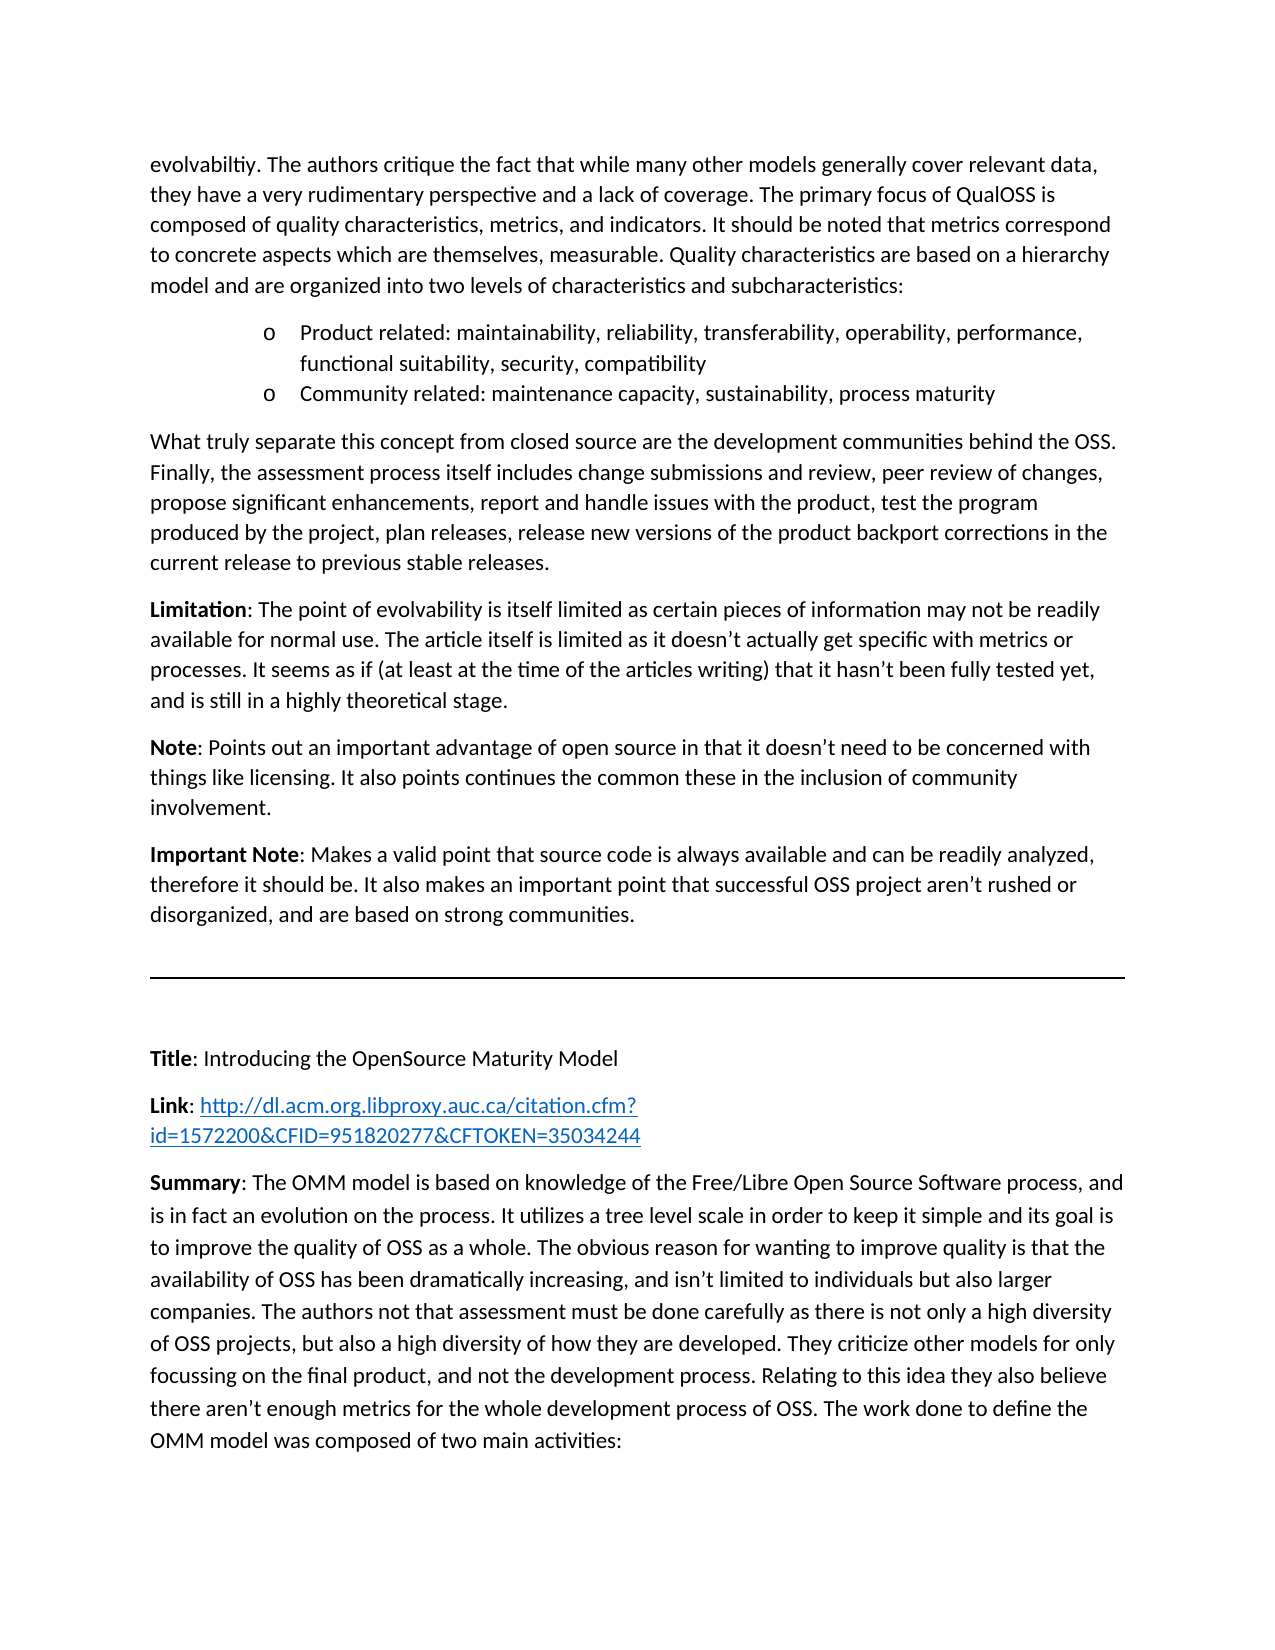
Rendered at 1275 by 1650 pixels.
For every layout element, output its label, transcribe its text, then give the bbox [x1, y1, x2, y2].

text Title: Introducing the OpenSource Maturity Model [150, 1044, 1125, 1073]
text Note: Points out an important advantage of open source in that it doesn’t need to be concerned with things like licensing. It also points continues the common these in the inclusion of community involvement. [150, 733, 1125, 821]
text Summary: The OMM model is based on knowledge of the Free/Libre Open Source Software process, and is in fact an evolution on the process. It utilizes a tree level scale in order to keep it simple and its goal is to improve the quality of OSS as a whole. The obvious reason for wanting to improve quality is that the availability of OSS has been dramatically increasing, and isn’t limited to individuals but also larger companies. The authors not that assessment must be done carefully as there is not only a high diversity of OSS projects, but also a high diversity of how they are developed. They criticize other models for only focussing on the final product, and not the development process. Relating to this idea they also believe there aren’t enough metrics for the whole development process of OSS. The work done to define the OMM model was composed of two main activities: [150, 1168, 1125, 1454]
text Limitation: The point of evolvability is itself limited as certain pieces of information may not be readily available for normal use. The article itself is limited as it doesn’t actually get specific with metrics or processes. It seems as if (at least at the time of the articles writing) that it hasn’t been fully tested yet, and is still in a highly theoretical stage. [150, 595, 1125, 714]
text Link: http://dl.acm.org.libproxy.auc.ca/citation.cfm?id=1572200&CFID=951820277&CFTOKEN=35034244 [150, 1091, 1125, 1150]
text What truly separate this concept from closed source are the development communities behind the OSS. Finally, the assessment process itself includes change submissions and review, peer review of changes, propose significant enhancements, report and handle issues with the product, test the program produced by the project, plan releases, release new versions of the product backport corrections in the current release to previous stable releases. [150, 427, 1125, 576]
text Important Note: Makes a valid point that source code is always available and can be readily analyzed, therefore it should be. It also makes an important point that successful OSS project aren’t rushed or disorganized, and are based on strong communities. [150, 840, 1125, 928]
list Community related: maintenance capacity, sustainability, process maturity [262, 379, 1125, 408]
list Product related: maintainability, reliability, transferability, operability, performance, functional suitability, security, compatibility [262, 318, 1125, 377]
